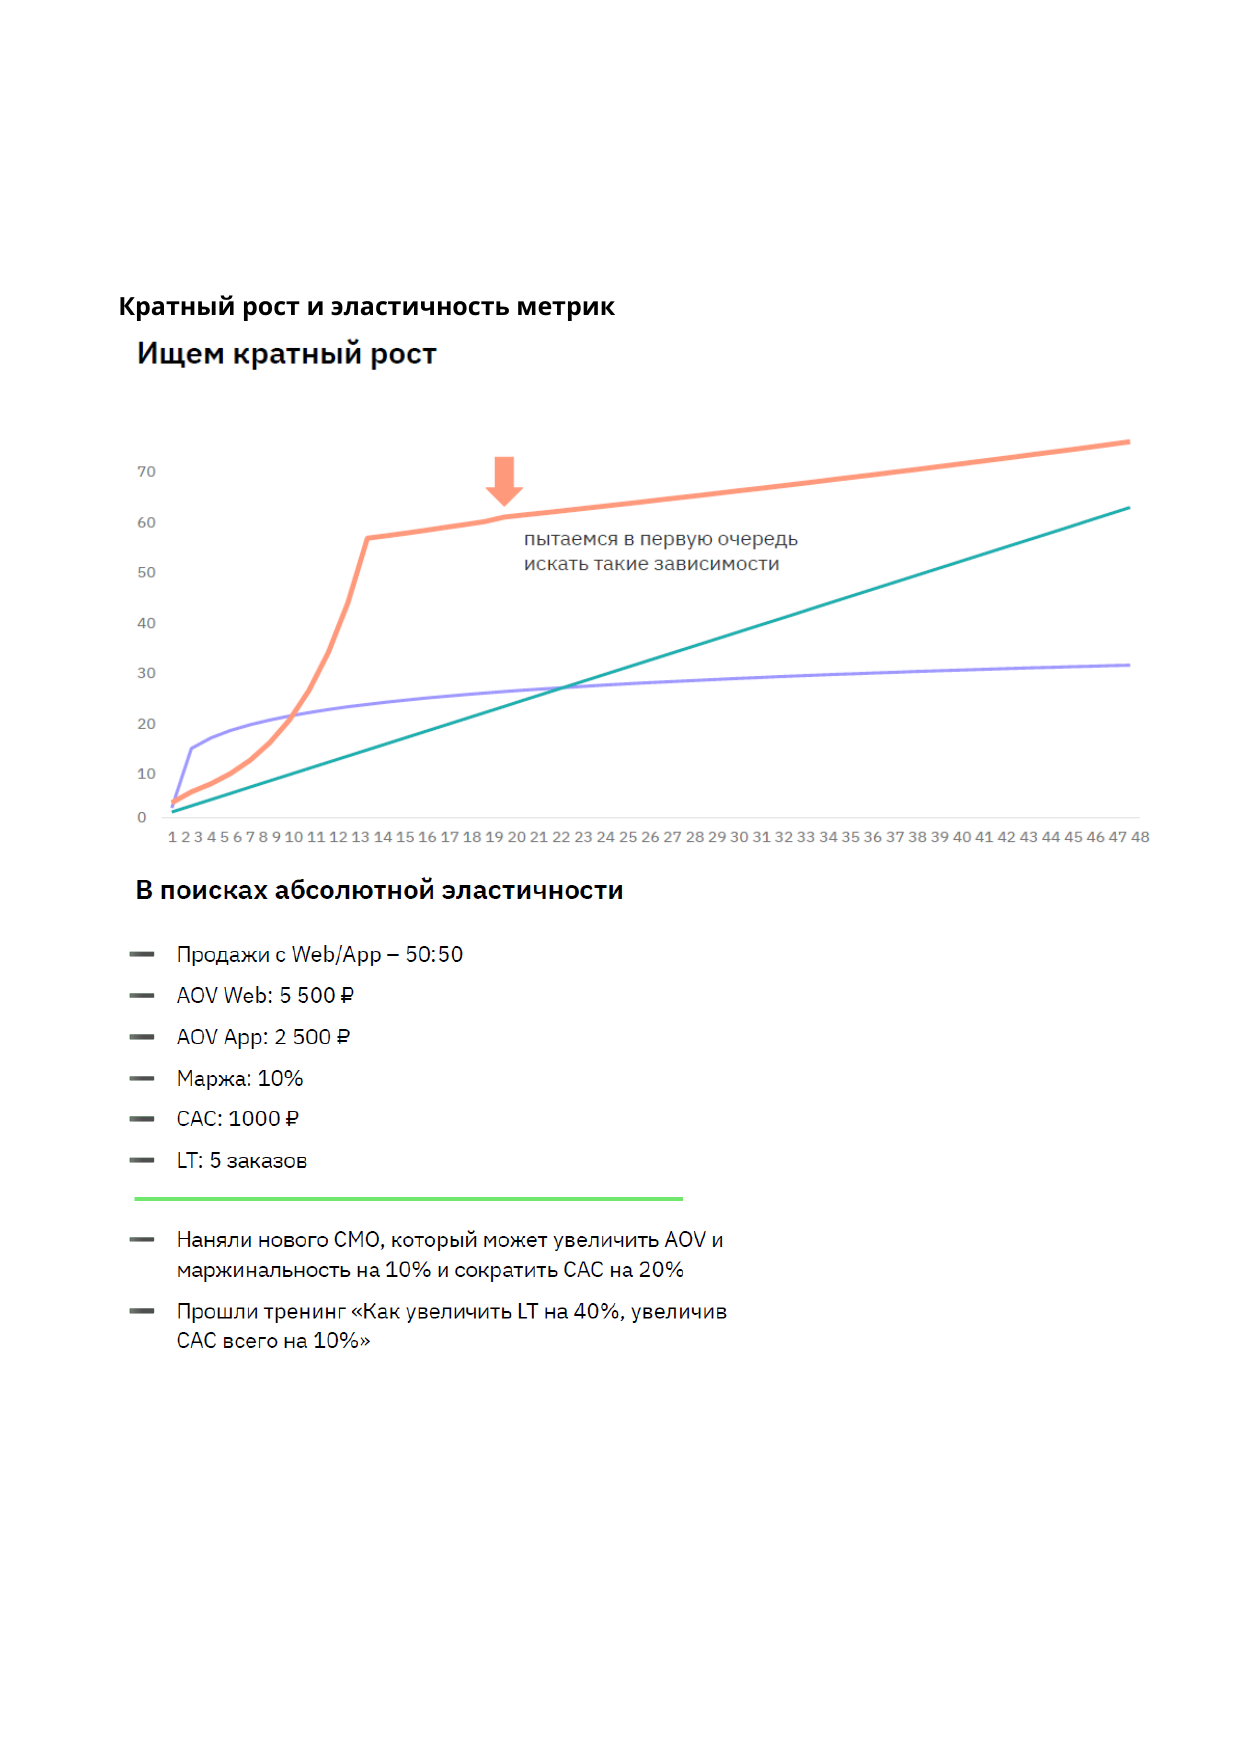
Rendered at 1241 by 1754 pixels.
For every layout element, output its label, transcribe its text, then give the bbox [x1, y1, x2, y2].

picture [118, 322, 1168, 1373]
text Кратный рост и эластичность метрик [118, 288, 1152, 322]
